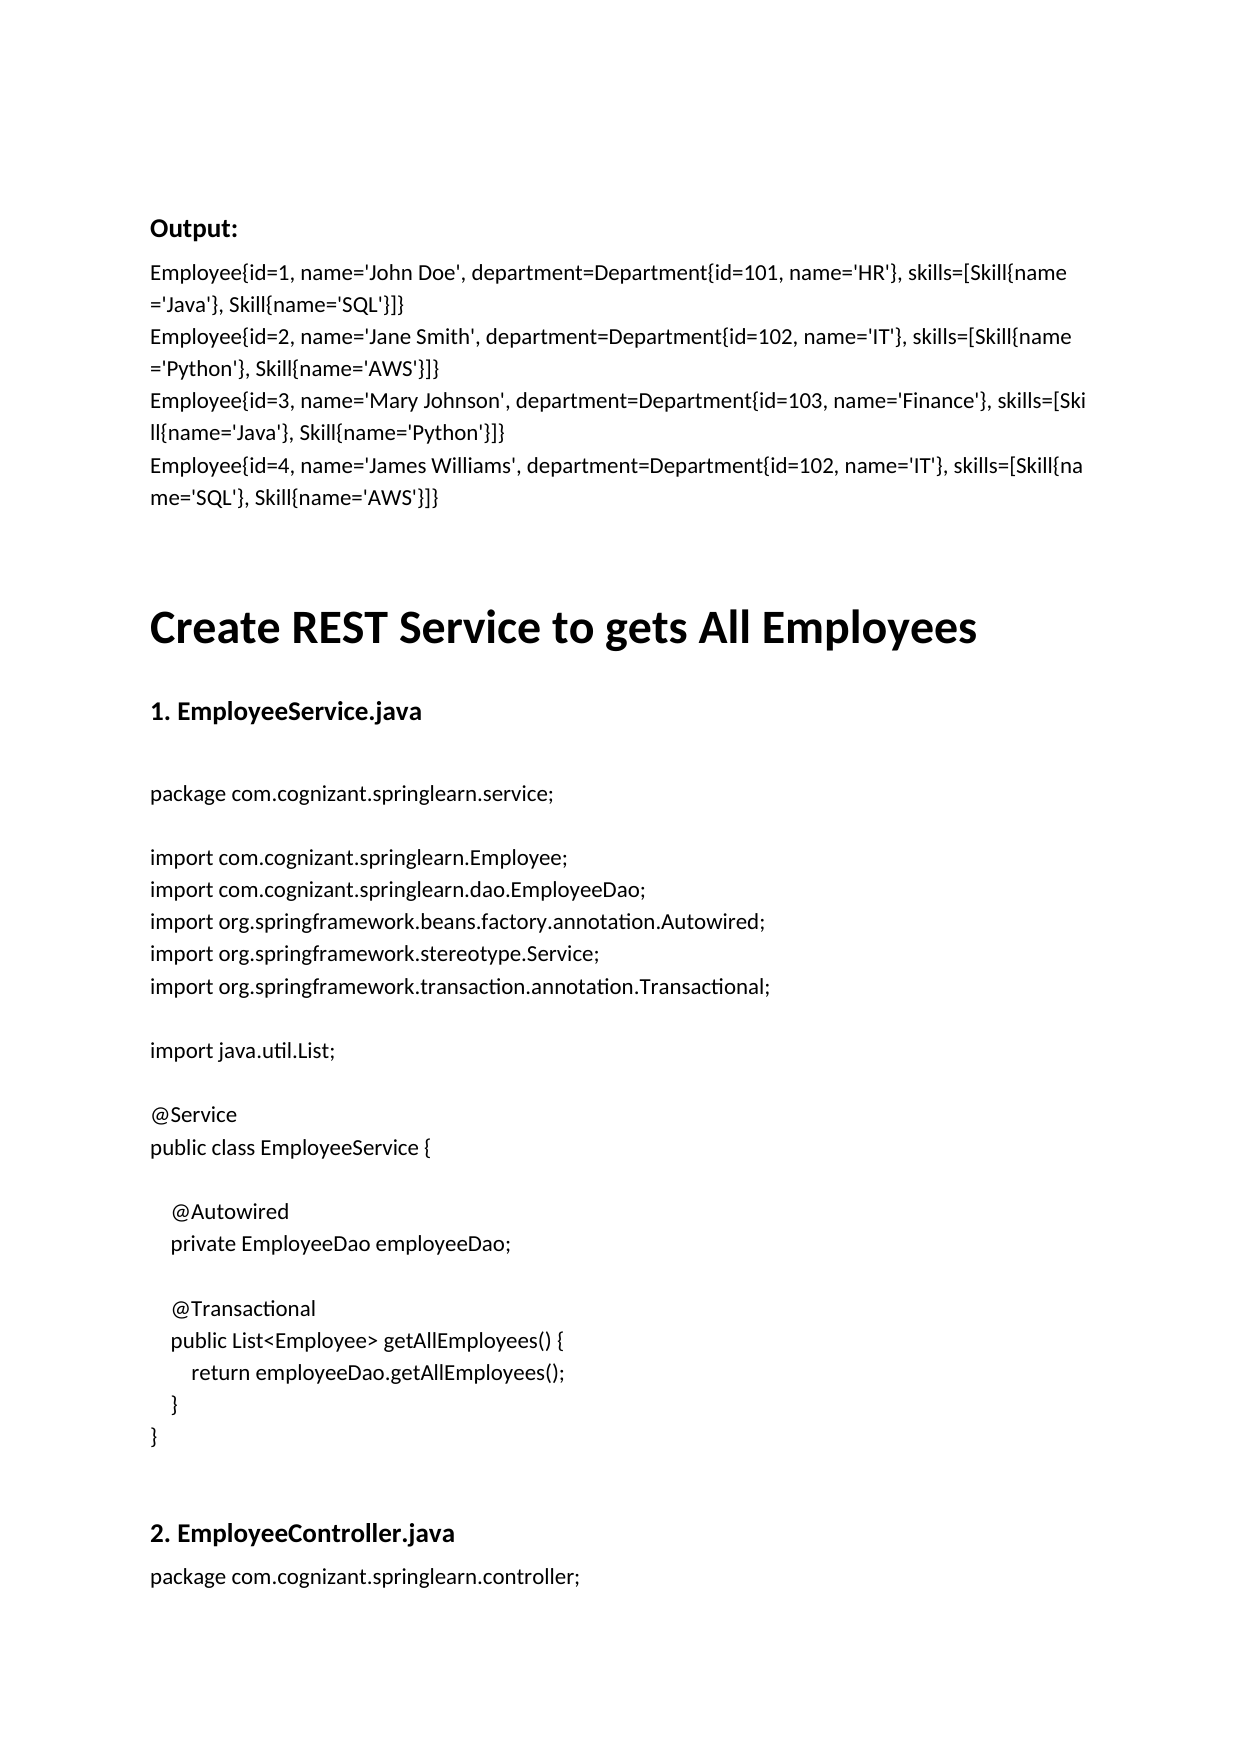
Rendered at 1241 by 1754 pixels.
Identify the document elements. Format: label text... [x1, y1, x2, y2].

text @Autowired [150, 1197, 1090, 1225]
text public List<Employee> getAllEmployees() { [150, 1326, 1090, 1354]
text } [150, 1390, 1090, 1418]
text Employee{id=2, name='Jane Smith', department=Department{id=102, name='IT'}, skills=[Skill{name='Python'}, Skill{name='AWS'}]} [150, 322, 1090, 382]
text import com.cognizant.springlearn.dao.EmployeeDao; [150, 875, 1090, 903]
subtitle 2. EmployeeController.java [150, 1516, 1090, 1549]
text } [150, 1422, 1090, 1450]
text import org.springframework.transaction.annotation.Transactional; [150, 972, 1090, 1000]
text Employee{id=3, name='Mary Johnson', department=Department{id=103, name='Finance'}, skills=[Skill{name='Java'}, Skill{name='Python'}]} [150, 386, 1090, 447]
text return employeeDao.getAllEmployees(); [150, 1358, 1090, 1386]
text private EmployeeDao employeeDao; [150, 1229, 1090, 1257]
subtitle 1. EmployeeService.java [150, 694, 1090, 765]
text package com.cognizant.springlearn.controller; [150, 1562, 1090, 1590]
text @Service [150, 1101, 1090, 1128]
text import java.util.List; [150, 1036, 1090, 1064]
text import org.springframework.beans.factory.annotation.Autowired; [150, 907, 1090, 935]
subtitle Create REST Service to gets All Employees [150, 597, 1090, 656]
text Employee{id=4, name='James Williams', department=Department{id=102, name='IT'}, skills=[Skill{name='SQL'}, Skill{name='AWS'}]} [150, 451, 1090, 511]
text Employee{id=1, name='John Doe', department=Department{id=101, name='HR'}, skills=[Skill{name='Java'}, Skill{name='SQL'}]} [150, 258, 1090, 318]
text package com.cognizant.springlearn.service; [150, 779, 1090, 807]
text import com.cognizant.springlearn.Employee; [150, 843, 1090, 871]
subtitle Output: [150, 211, 1090, 244]
text @Transactional [150, 1294, 1090, 1322]
text import org.springframework.stereotype.Service; [150, 939, 1090, 968]
text public class EmployeeService { [150, 1133, 1090, 1161]
